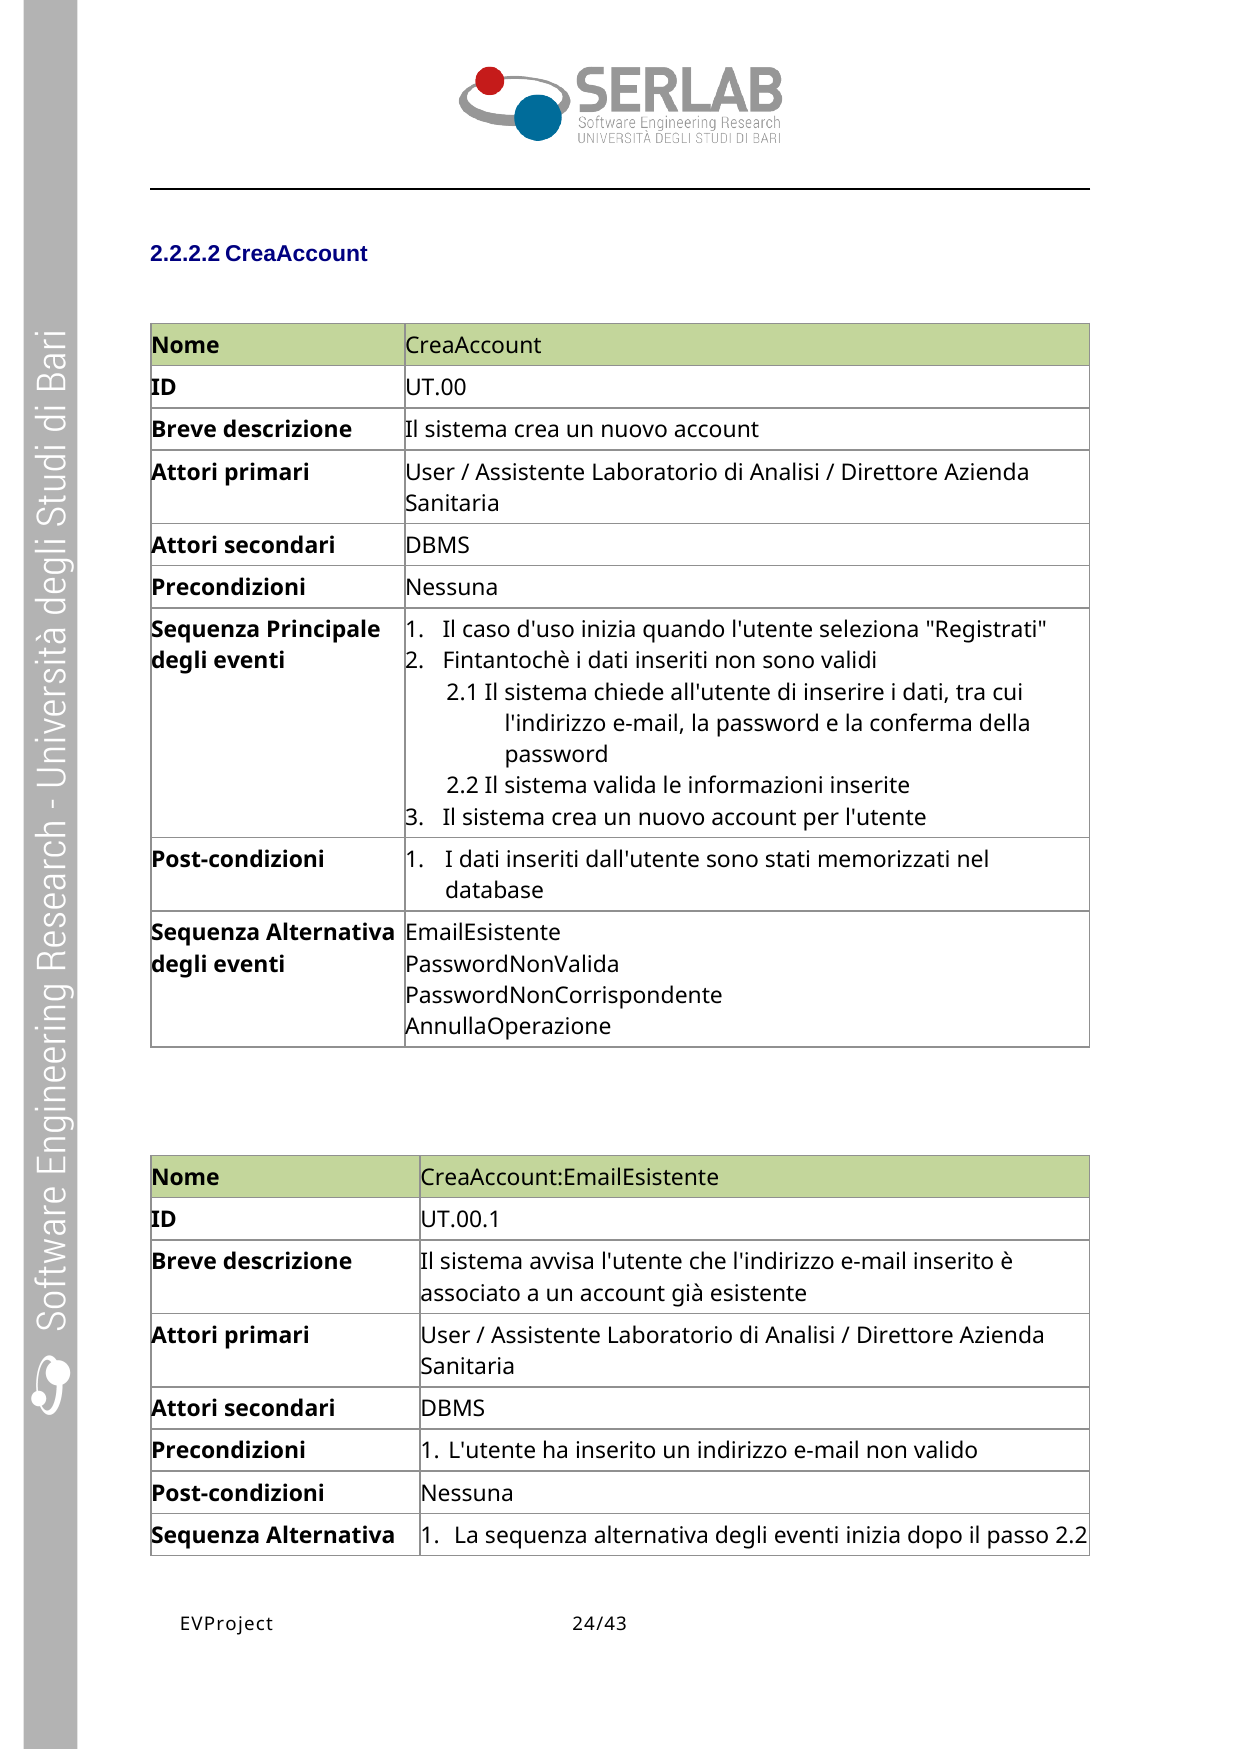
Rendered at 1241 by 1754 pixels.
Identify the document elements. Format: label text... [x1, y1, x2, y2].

table_cell User / Assistente Laboratorio di Analisi / Direttore Azienda Sanitaria [421, 1314, 1089, 1386]
table_cell Nessuna [421, 1472, 1089, 1512]
table_cell Breve descrizione [152, 1241, 419, 1312]
table_cell UT.00.1 [421, 1198, 1089, 1239]
table_cell Attori primari [152, 1314, 419, 1386]
table_cell Nessuna [406, 566, 1089, 607]
table_cell DBMS [421, 1388, 1089, 1428]
table_cell Precondizioni [152, 1430, 419, 1470]
table_cell Attori secondari [152, 1388, 419, 1428]
table_cell Attori secondari [152, 524, 404, 565]
table_header Nome [152, 324, 404, 365]
table_cell UT.00 [406, 366, 1089, 407]
table_cell Sequenza Alternativa degli eventi [152, 912, 404, 1046]
table_cell Sequenza Principale degli eventi [152, 609, 404, 837]
table_cell Post-condizioni [152, 838, 404, 910]
table_header CreaAccount:EmailEsistente [421, 1156, 1089, 1197]
table_cell Precondizioni [152, 566, 404, 607]
table_cell DBMS [406, 524, 1089, 565]
table_cell Breve descrizione [152, 409, 404, 449]
table_cell EmailEsistente PasswordNonValida PasswordNonCorrispondente AnnullaOperazione [406, 912, 1089, 1046]
table_cell Post-condizioni [152, 1472, 419, 1512]
table_header CreaAccount [406, 324, 1089, 365]
table_cell User / Assistente Laboratorio di Analisi / Direttore Azienda Sanitaria [406, 451, 1089, 523]
table_cell I dati inseriti dall'utente sono stati memorizzati nel database [406, 838, 1089, 910]
table_cell Il sistema crea un nuovo account [406, 409, 1089, 449]
table_cell Il caso d'uso inizia quando l'utente seleziona "Registrati" Fintantochè i dati inseriti non sono validi 2.1 Il sistema chiede all'utente di inserire i dati, tra cui l'indirizzo e-mail, la password e la conferma della password 2.2 Il sistema valida le informazioni inserite Il sistema crea un nuovo account per l'utente [406, 609, 1089, 837]
table_header Nome [152, 1156, 419, 1197]
table_cell ID [152, 1198, 419, 1239]
table_cell ID [152, 366, 404, 407]
table_cell Il sistema avvisa l'utente che l'indirizzo e-mail inserito è associato a un account già esistente [421, 1241, 1089, 1312]
picture [455, 65, 785, 145]
table_cell Attori primari [152, 451, 404, 523]
picture [23, 0, 78, 1749]
table_cell Sequenza Alternativa degli eventi [152, 1514, 419, 1555]
subtitle CreaAccount [150, 240, 1090, 266]
table_cell L'utente ha inserito un indirizzo e-mail non valido [421, 1430, 1089, 1470]
